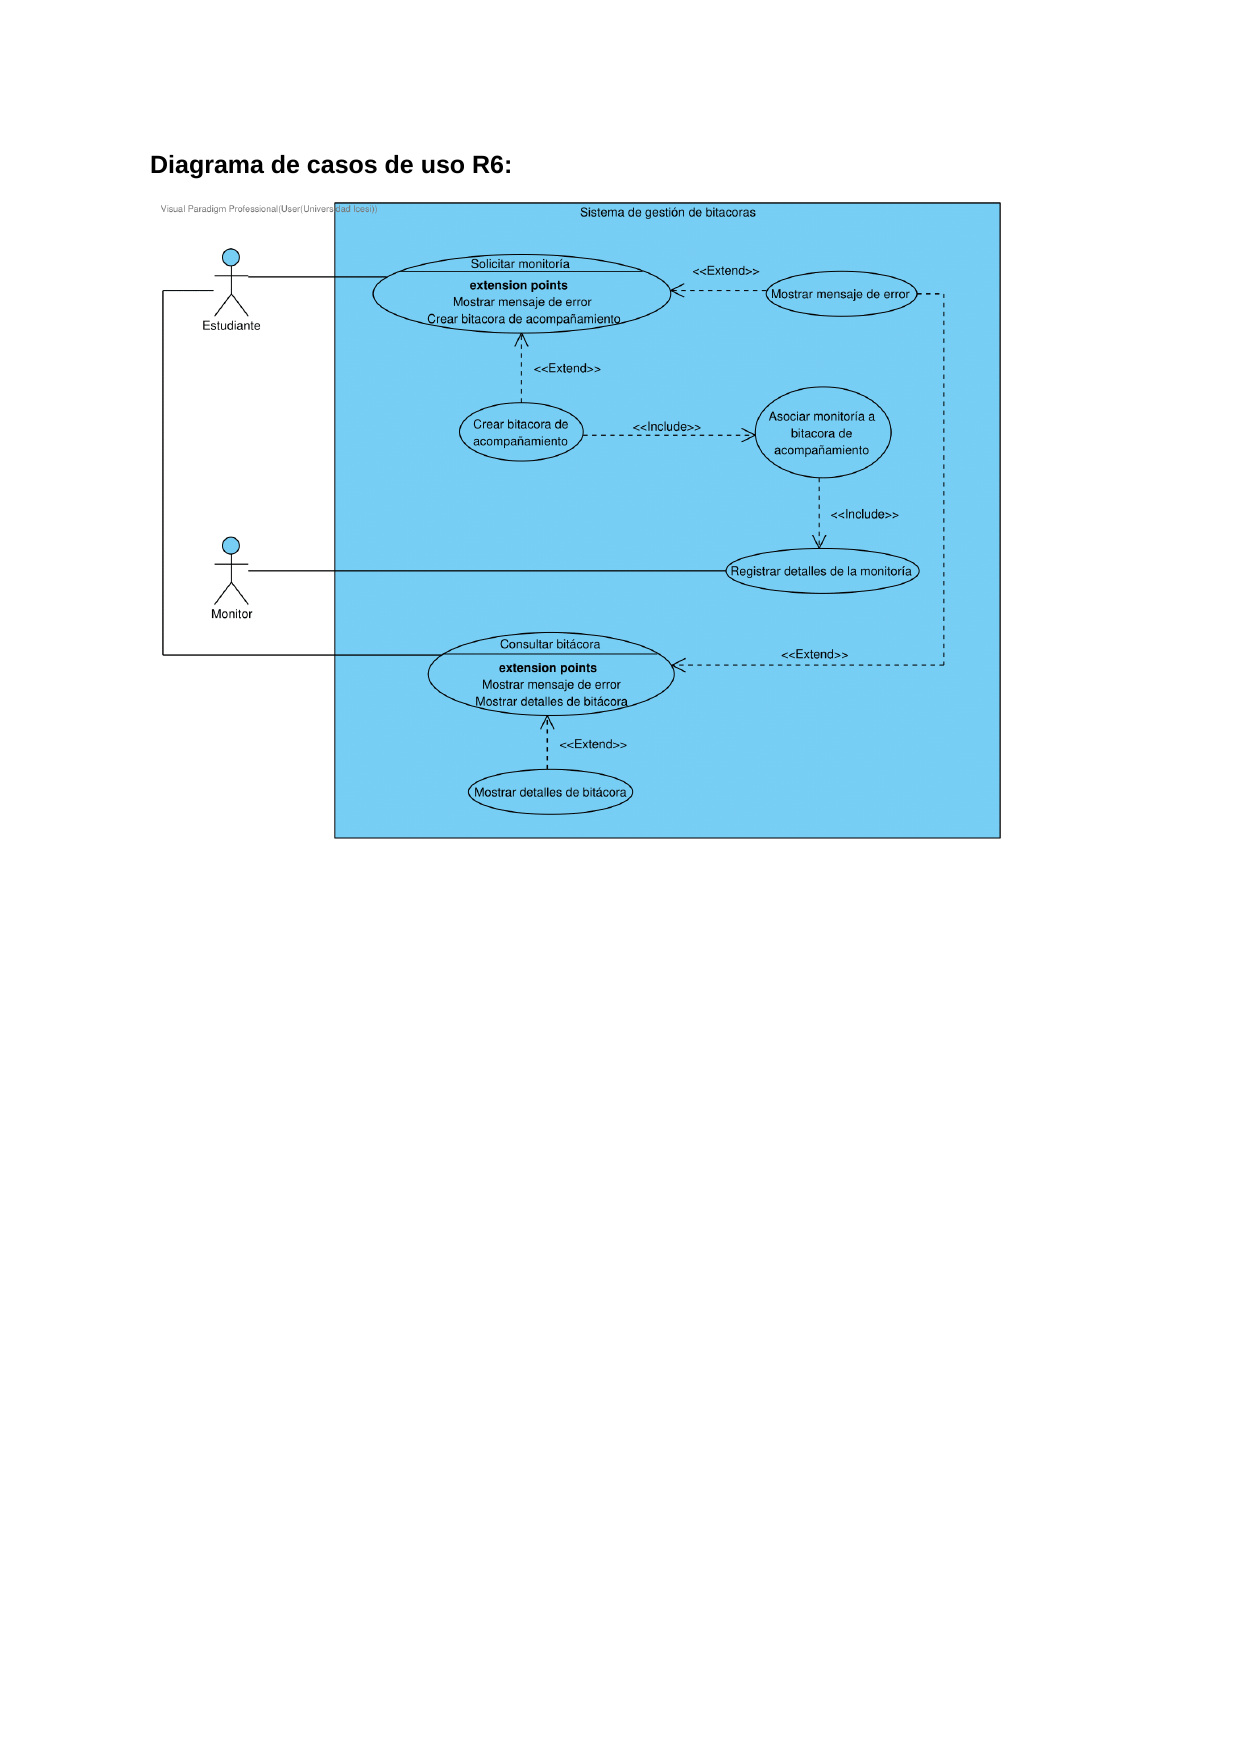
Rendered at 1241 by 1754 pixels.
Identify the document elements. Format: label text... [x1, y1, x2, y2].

subtitle Diagrama de casos de uso R6: [150, 150, 1090, 179]
picture [150, 195, 1010, 853]
